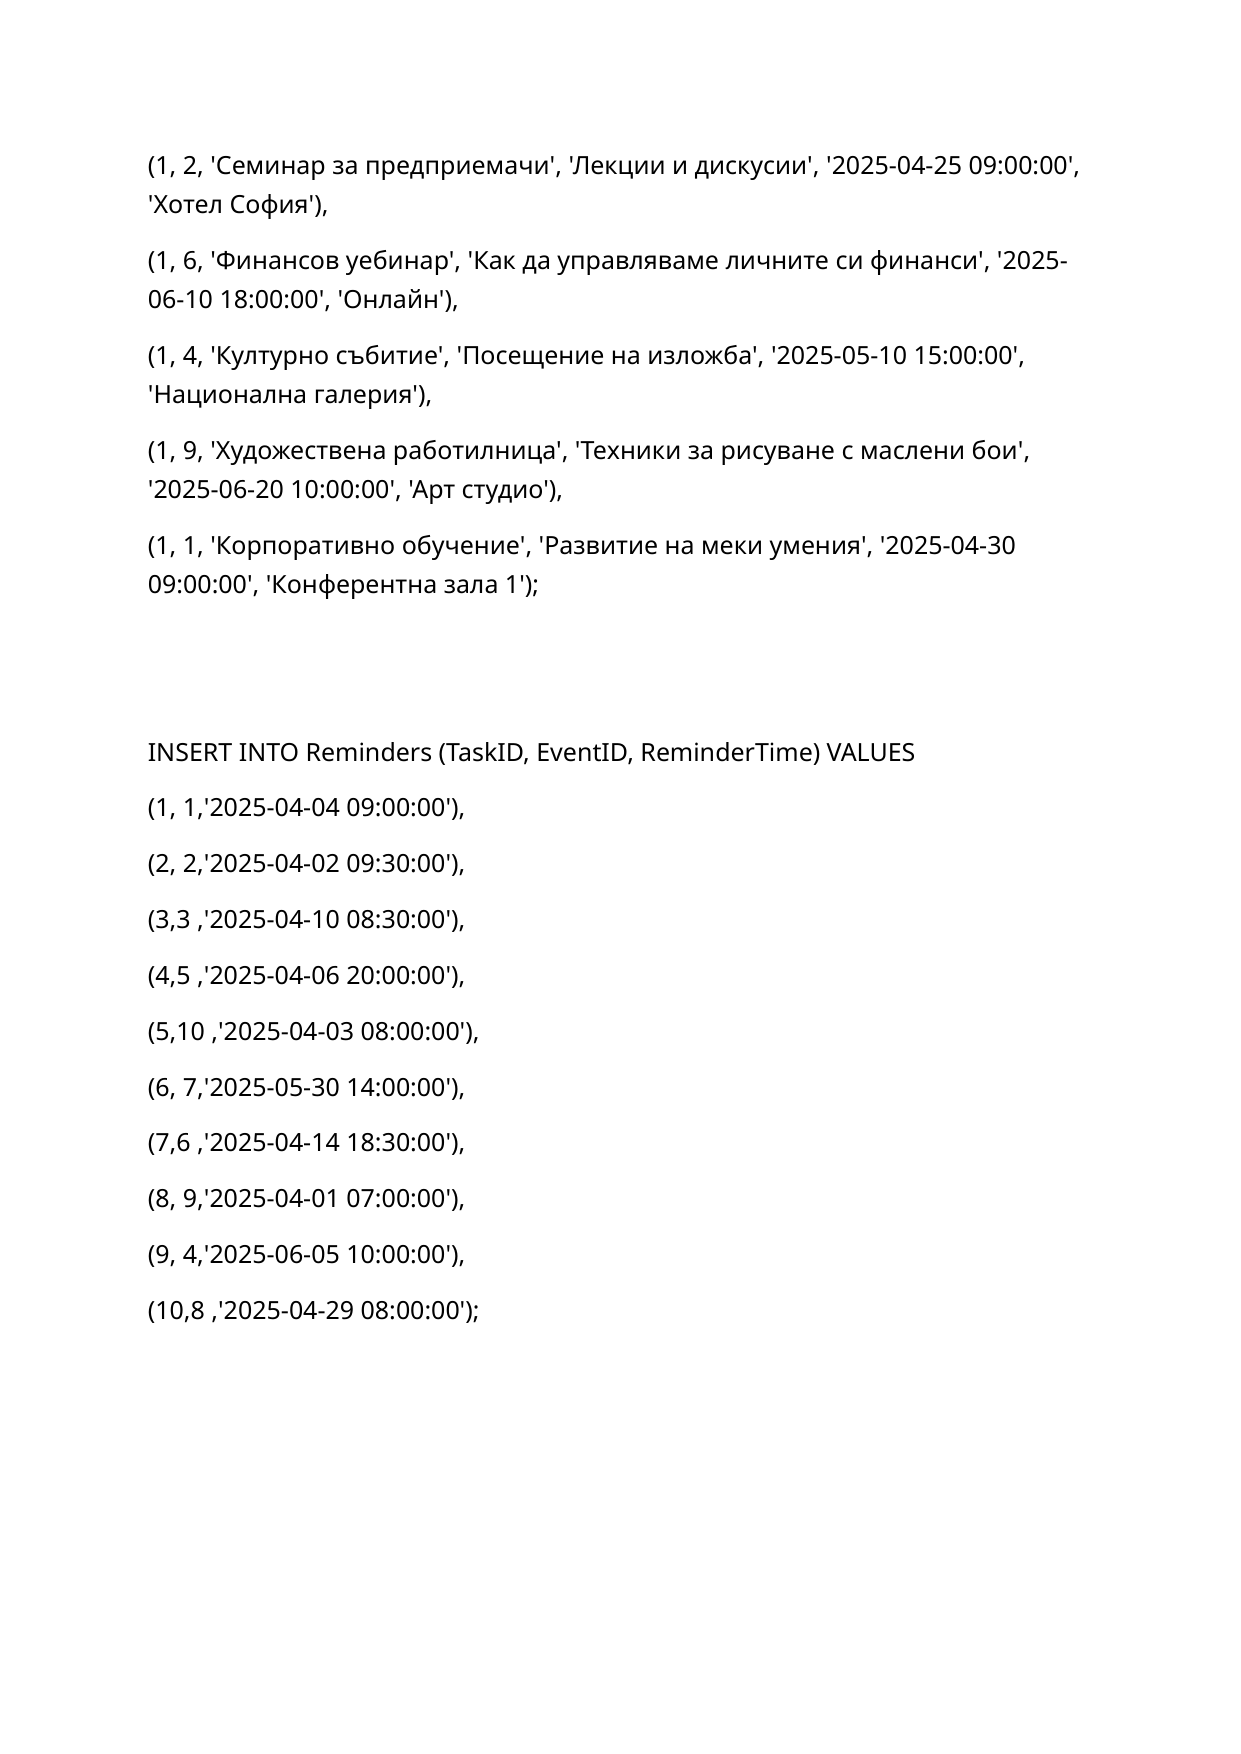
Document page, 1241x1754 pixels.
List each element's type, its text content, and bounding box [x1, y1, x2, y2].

text (1, 9, 'Художествена работилница', 'Техники за рисуване с маслени бои', '2025-06-20 10:00:00', 'Арт студио'), [148, 433, 1093, 506]
text (1, 4, 'Културно събитие', 'Посещение на изложба', '2025-05-10 15:00:00', 'Национална галерия'), [148, 338, 1093, 411]
text (1, 1, 'Корпоративно обучение', 'Развитие на меки умения', '2025-04-30 09:00:00', 'Конферентна зала 1'); [148, 528, 1093, 601]
text (8, 9,'2025-04-01 07:00:00'), [148, 1181, 1093, 1215]
text (9, 4,'2025-06-05 10:00:00'), [148, 1237, 1093, 1271]
text (6, 7,'2025-05-30 14:00:00'), [148, 1069, 1093, 1103]
text (3,3 ,'2025-04-10 08:30:00'), [148, 902, 1093, 936]
text (5,10 ,'2025-04-03 08:00:00'), [148, 1013, 1093, 1047]
text (1, 2, 'Семинар за предприемачи', 'Лекции и дискусии', '2025-04-25 09:00:00', 'Хотел София'), [148, 148, 1093, 221]
text (4,5 ,'2025-04-06 20:00:00'), [148, 958, 1093, 992]
text (2, 2,'2025-04-02 09:30:00'), [148, 846, 1093, 880]
text INSERT INTO Reminders (TaskID, EventID, ReminderTime) VALUES [148, 734, 1093, 768]
text (1, 6, 'Финансов уебинар', 'Как да управляваме личните си финанси', '2025-06-10 18:00:00', 'Онлайн'), [148, 243, 1093, 316]
text (10,8 ,'2025-04-29 08:00:00'); [148, 1293, 1093, 1327]
text (1, 1,'2025-04-04 09:00:00'), [148, 790, 1093, 824]
text (7,6 ,'2025-04-14 18:30:00'), [148, 1125, 1093, 1159]
